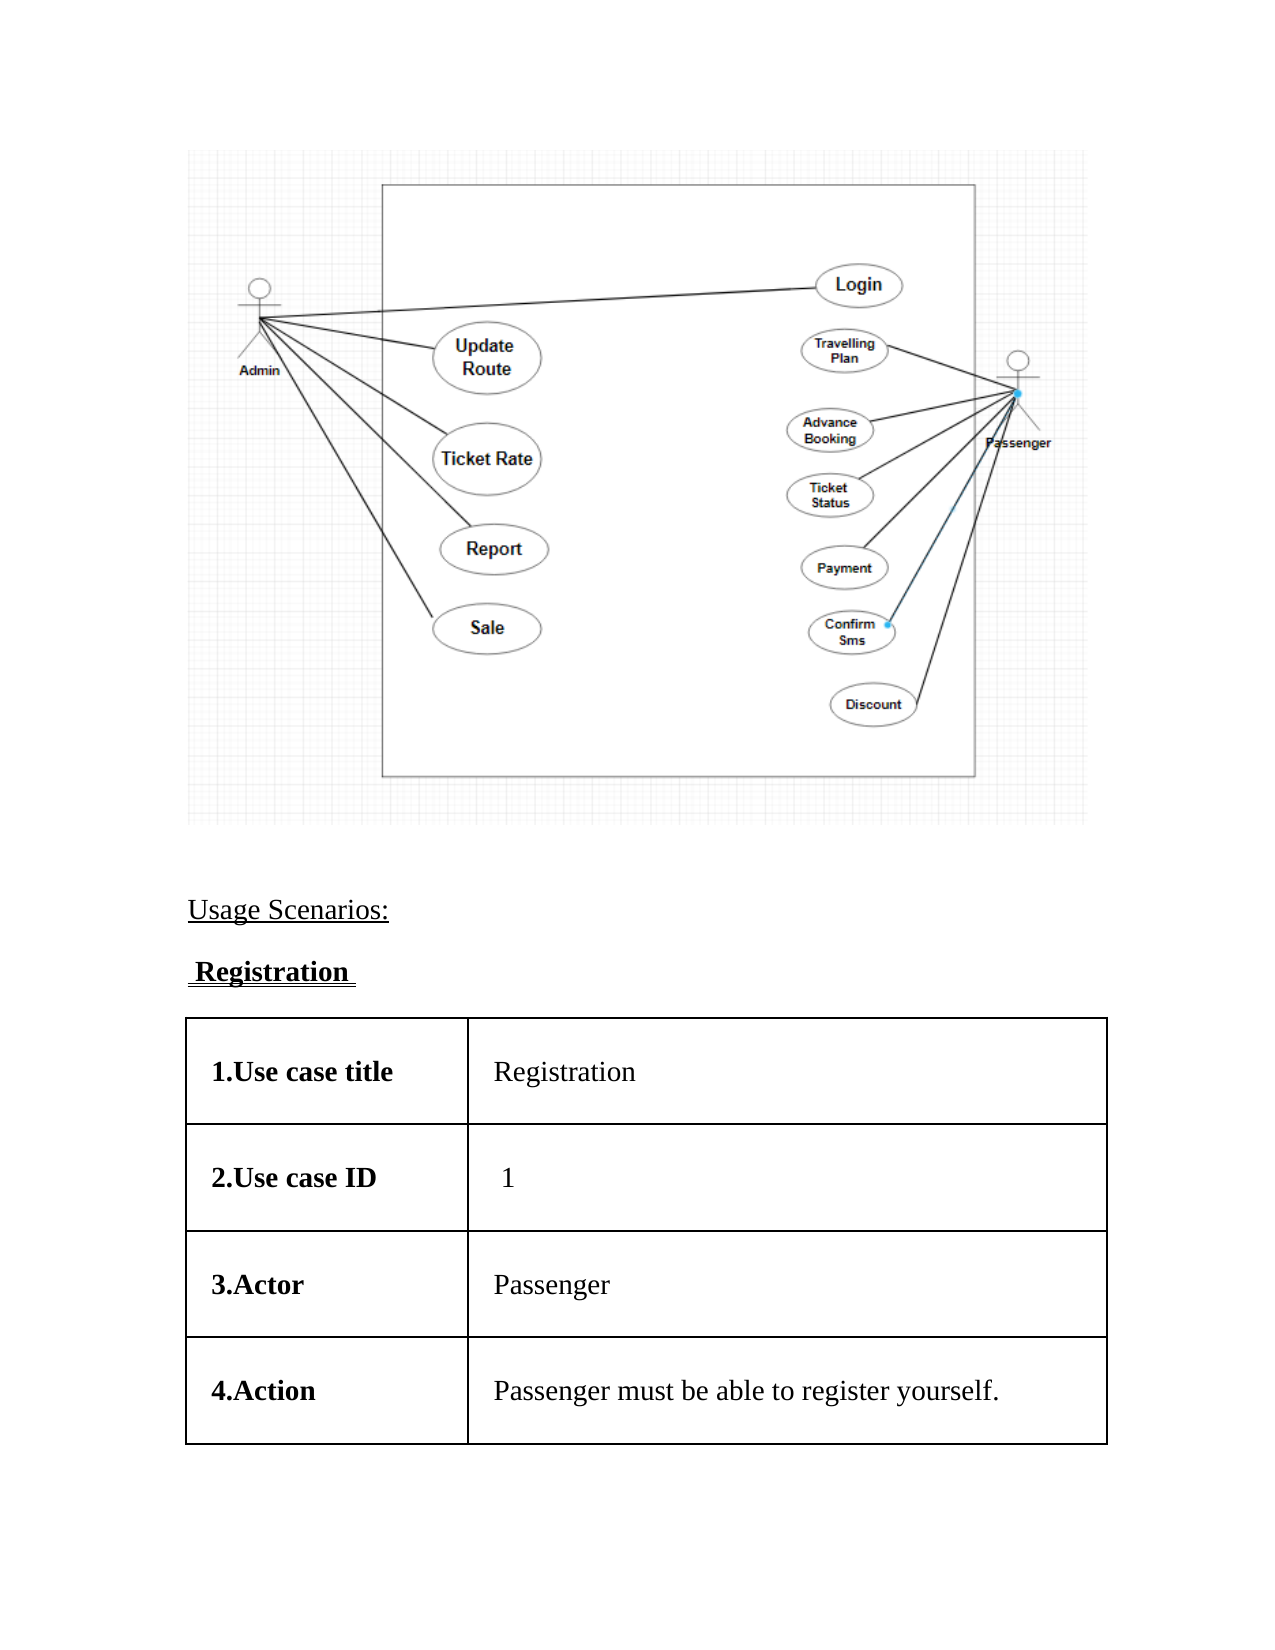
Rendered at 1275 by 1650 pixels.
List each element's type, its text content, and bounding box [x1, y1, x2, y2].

table_cell 2.Use case ID [187, 1125, 467, 1229]
table_cell 1 [469, 1125, 1106, 1229]
table_header Registration [469, 1019, 1106, 1123]
table_cell Passenger must be able to register yourself. [469, 1338, 1106, 1442]
picture [187, 150, 1088, 825]
text Registration [187, 954, 1087, 988]
table_cell 3.Actor [187, 1232, 467, 1336]
table_header 1.Use case title [187, 1019, 467, 1123]
text Usage Scenarios: [187, 892, 1087, 926]
table_cell Passenger [469, 1232, 1106, 1336]
table_cell 4.Action [187, 1338, 467, 1442]
